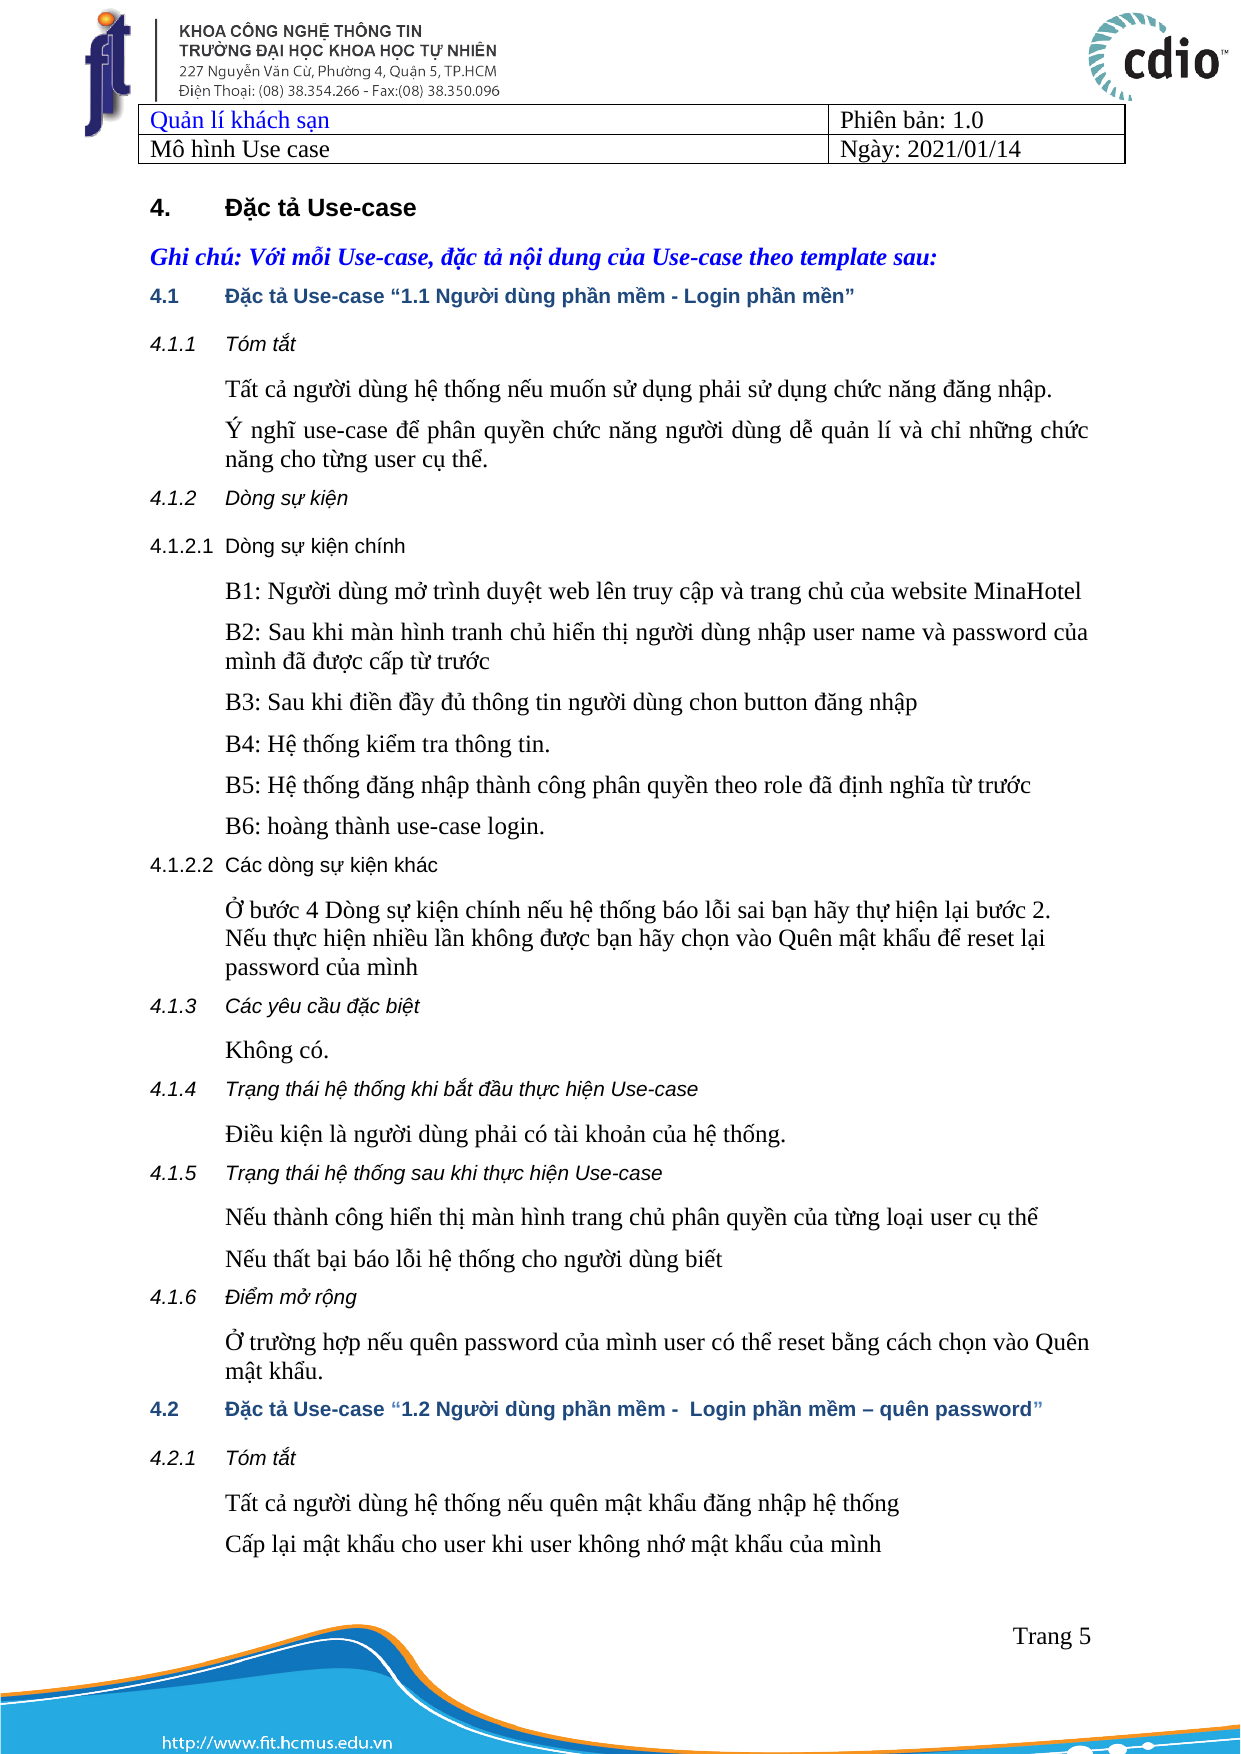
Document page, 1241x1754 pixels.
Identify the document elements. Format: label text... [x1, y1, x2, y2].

text Điều kiện là người dùng phải có tài khoản của hệ thống. [225, 1119, 1090, 1148]
text Tất cả người dùng hệ thống nếu muốn sử dụng phải sử dụng chức năng đăng nhập. [225, 374, 1090, 403]
text Ghi chú: Với mỗi Use-case, đặc tả nội dung của Use-case theo template sau: [150, 242, 1090, 271]
text Nếu thực hiện nhiều lần không được bạn hãy chọn vào Quên mật khẩu để reset lại password của mình [150, 923, 1090, 981]
picture [0, 1621, 1241, 1754]
subtitle Đặc tả Use-case “1.2 Người dùng phần mềm - Login phần mềm – quên password” [150, 1397, 1090, 1421]
text Không có. [225, 1036, 1090, 1064]
picture [61, 1, 1241, 161]
text Ý nghĩ use-case để phân quyền chức năng người dùng dễ quản lí và chỉ những chức năng cho từng user cụ thể. [225, 416, 1090, 473]
text B3: Sau khi điền đầy đủ thông tin người dùng chon button đăng nhập [225, 687, 1090, 716]
text B6: hoàng thành use-case login. [225, 811, 1090, 840]
subtitle Các dòng sự kiện khác [150, 852, 1090, 876]
text Ở bước 4 Dòng sự kiện chính nếu hệ thống báo lỗi sai bạn hãy thự hiện lại bước 2. [150, 895, 1090, 923]
picture [139, 105, 828, 134]
text Nếu thành công hiển thị màn hình trang chủ phân quyền của từng loại user cụ thể [225, 1202, 1090, 1231]
text Nếu thất bại báo lỗi hệ thống cho người dùng biết [225, 1244, 1090, 1272]
subtitle Trạng thái hệ thống sau khi thực hiện Use-case [150, 1160, 1090, 1184]
text Tất cả người dùng hệ thống nếu quên mật khẩu đăng nhập hệ thống [225, 1488, 1090, 1517]
picture [829, 135, 1124, 161]
subtitle Các yêu cầu đặc biệt [150, 993, 1090, 1017]
subtitle Dòng sự kiện [150, 486, 1090, 509]
subtitle Tóm tắt [150, 1446, 1090, 1469]
picture [139, 135, 828, 161]
text B1: Người dùng mở trình duyệt web lên truy cập và trang chủ của website MinaHotel [225, 576, 1090, 605]
subtitle Điểm mở rộng [150, 1285, 1090, 1309]
subtitle Đặc tả Use-case [150, 193, 1090, 222]
text Cấp lại mật khẩu cho user khi user không nhớ mật khẩu của mình [225, 1529, 1090, 1558]
text B5: Hệ thống đăng nhập thành công phân quyền theo role đã định nghĩa từ trước [225, 770, 1090, 799]
text Ở trường hợp nếu quên password của mình user có thể reset bằng cách chọn vào Quên mật khẩu. [225, 1327, 1090, 1385]
subtitle Trạng thái hệ thống khi bắt đầu thực hiện Use-case [150, 1077, 1090, 1101]
picture [829, 105, 1124, 134]
text B2: Sau khi màn hình tranh chủ hiển thị người dùng nhập user name và password của mình đã được cấp từ trước [225, 617, 1090, 675]
subtitle Đặc tả Use-case “1.1 Người dùng phần mềm - Login phần mền” [150, 284, 1090, 308]
subtitle Tóm tắt [150, 332, 1090, 356]
subtitle Dòng sự kiện chính [150, 534, 1090, 558]
text B4: Hệ thống kiểm tra thông tin. [225, 729, 1090, 757]
